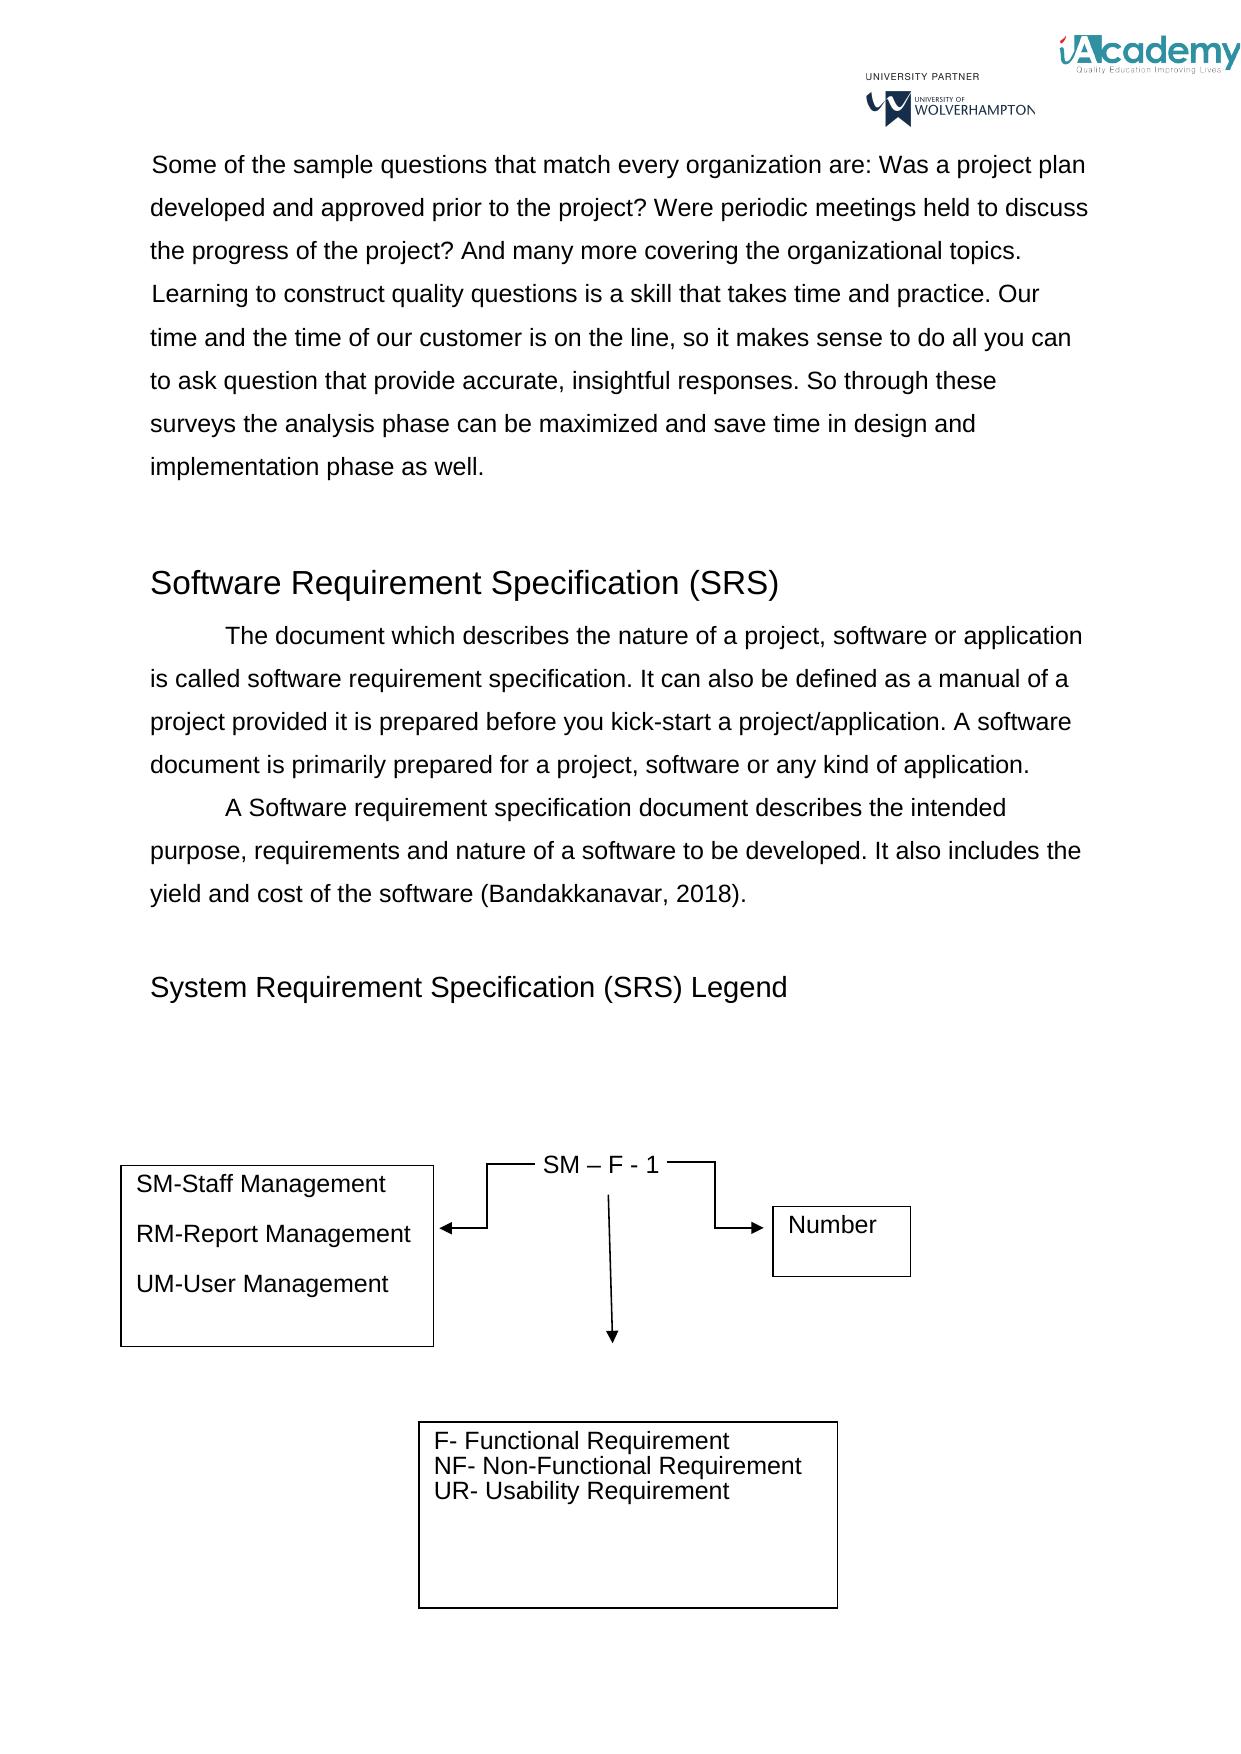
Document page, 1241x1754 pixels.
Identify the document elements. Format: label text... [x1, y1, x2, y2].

subtitle System Requirement Specification (SRS) Legend [150, 970, 1090, 1003]
subtitle Software Requirement Specification (SRS) [150, 563, 1090, 602]
text A Software requirement specification document describes the intended purpose, requirements and nature of a software to be developed. It also includes the yield and cost of the software (Bandakkanavar, 2018). [150, 793, 1090, 908]
text Learning to construct quality questions is a skill that takes time and practice. Our time and the time of our customer is on the line, so it makes sense to do all you can to ask question that provide accurate, insightful responses. So through these surveys the analysis phase can be maximized and save time in design and implementation phase as well. [75, 279, 1090, 481]
text The document which describes the nature of a project, software or application is called software requirement specification. It can also be defined as a manual of a project provided it is prepared before you kick-start a project/application. A software document is primarily prepared for a project, software or any kind of application. [150, 621, 1090, 779]
text SM – F - 1 [150, 1149, 1090, 1178]
picture [1059, 35, 1241, 74]
picture [866, 73, 1035, 127]
text Some of the sample questions that match every organization are: Was a project plan developed and approved prior to the project? Were periodic meetings held to discuss the progress of the project? And many more covering the organizational topics. [75, 150, 1090, 265]
